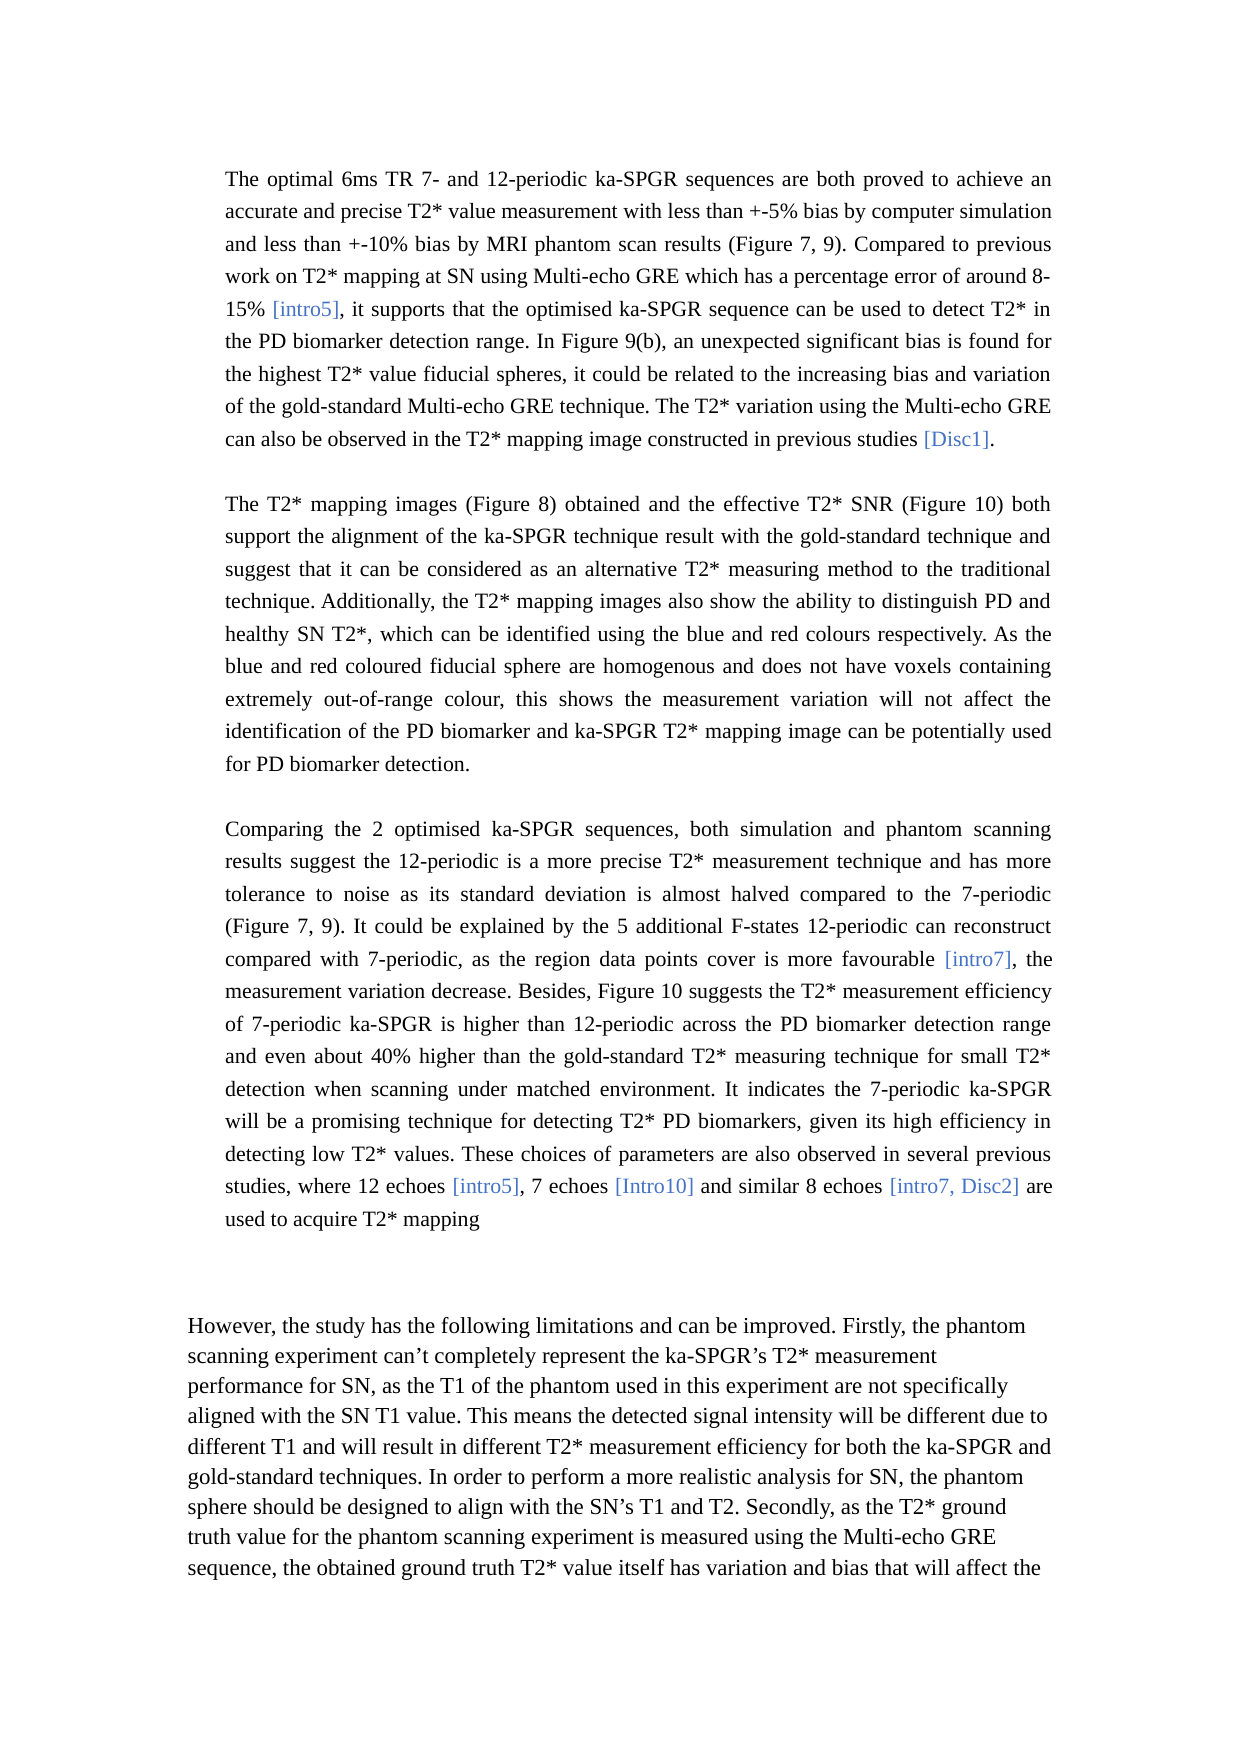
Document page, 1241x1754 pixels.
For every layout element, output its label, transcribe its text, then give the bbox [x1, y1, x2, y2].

list Comparing the 2 optimised ka-SPGR sequences, both simulation and phantom scanning results suggest the 12-periodic is a more precise T2* measurement technique and has more tolerance to noise as its standard deviation is almost halved compared to the 7-periodic (Figure 7, 9). It could be explained by the 5 additional F-states 12-periodic can reconstruct compared with 7-periodic, as the region data points cover is more favourable [intro7], the measurement variation decrease. Besides, Figure 10 suggests the T2* measurement efficiency of 7-periodic ka-SPGR is higher than 12-periodic across the PD biomarker detection range and even about 40% higher than the gold-standard T2* measuring technique for small T2* detection when scanning under matched environment. It indicates the 7-periodic ka-SPGR will be a promising technique for detecting T2* PD biomarkers, given its high efficiency in detecting low T2* values. These choices of parameters are also observed in several previous studies, where 12 echoes [intro5], 7 echoes [Intro10] and similar 8 echoes [intro7, Disc2] are used to acquire T2* mapping [225, 812, 1053, 1234]
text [187, 1312, 1053, 1580]
list The T2* mapping images (Figure 8) obtained and the effective T2* SNR (Figure 10) both support the alignment of the ka-SPGR technique result with the gold-standard technique and suggest that it can be considered as an alternative T2* measuring method to the traditional technique. Additionally, the T2* mapping images also show the ability to distinguish PD and healthy SN T2*, which can be identified using the blue and red colours respectively. As the blue and red coloured fiducial sphere are homogenous and does not have voxels containing extremely out-of-range colour, this shows the measurement variation will not affect the identification of the PD biomarker and ka-SPGR T2* mapping image can be potentially used for PD biomarker detection. [225, 487, 1053, 779]
list The optimal 6ms TR 7- and 12-periodic ka-SPGR sequences are both proved to achieve an accurate and precise T2* value measurement with less than +-5% bias by computer simulation and less than +-10% bias by MRI phantom scan results (Figure 7, 9). Compared to previous work on T2* mapping at SN using Multi-echo GRE which has a percentage error of around 8-15% [intro5], it supports that the optimised ka-SPGR sequence can be used to detect T2* in the PD biomarker detection range. In Figure 9(b), an unexpected significant bias is found for the highest T2* value fiducial spheres, it could be related to the increasing bias and variation of the gold-standard Multi-echo GRE technique. The T2* variation using the Multi-echo GRE can also be observed in the T2* mapping image constructed in previous studies [Disc1]. [225, 162, 1053, 454]
